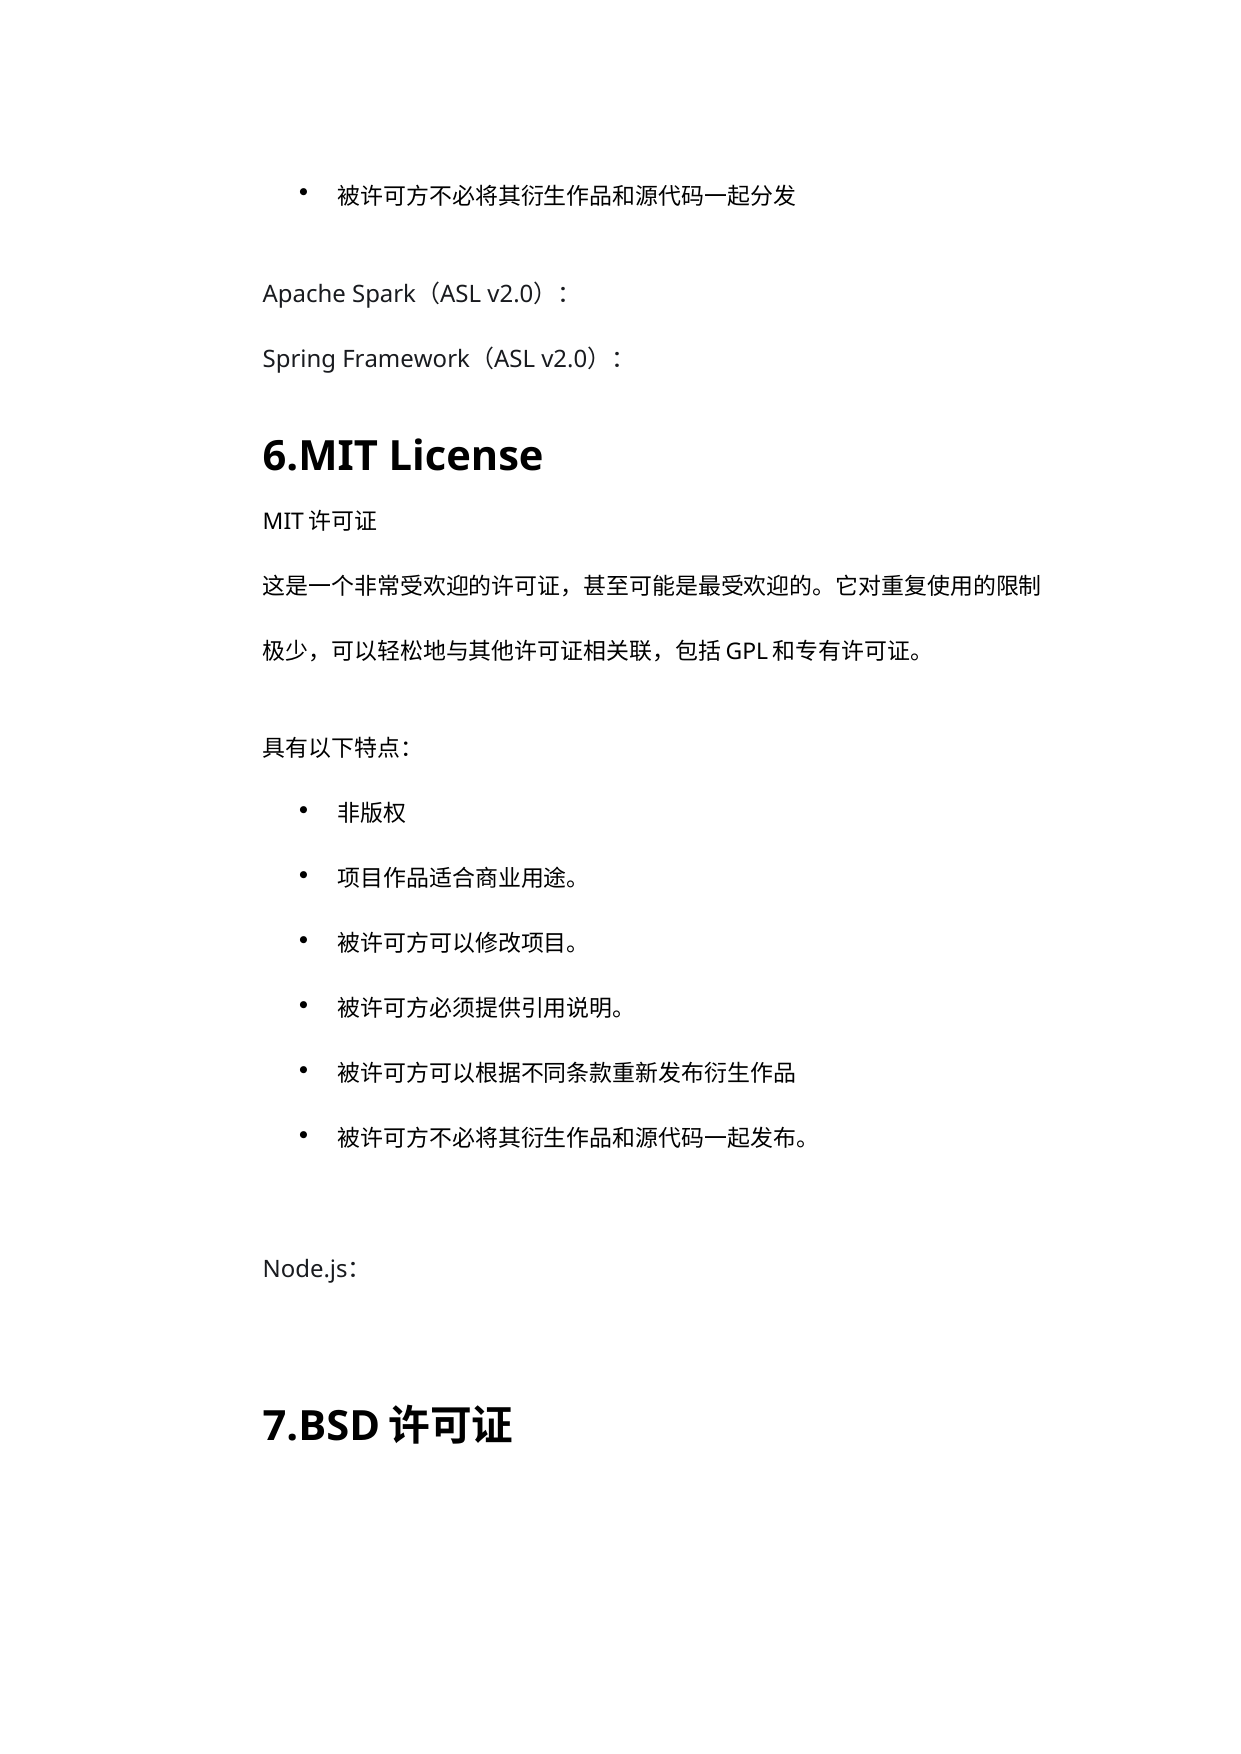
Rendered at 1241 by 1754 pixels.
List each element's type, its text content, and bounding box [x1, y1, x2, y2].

list 被许可方不必将其衍生作品和源代码一起发布。 [300, 1104, 1053, 1169]
list 项目作品适合商业用途。 [300, 844, 1053, 909]
text 这是一个非常受欢迎的许可证，甚至可能是最受欢迎的。它对重复使用的限制极少，可以轻松地与其他许可证相关联，包括GPL和专有许可证。 [262, 552, 1053, 682]
text 6.MIT License [262, 422, 1053, 487]
text 7.BSD许可证 [262, 1390, 1053, 1455]
text Spring Framework（ASL v2.0）： [262, 324, 1053, 389]
list 被许可方可以修改项目。 [300, 909, 1053, 974]
text Node.js： [262, 1234, 1053, 1299]
list 被许可方必须提供引用说明。 [300, 974, 1053, 1039]
text MIT许可证 [262, 487, 1053, 552]
list 被许可方不必将其衍生作品和源代码一起分发 [300, 162, 1053, 227]
list 非版权 [300, 779, 1053, 844]
text 具有以下特点： [262, 714, 1053, 779]
list 被许可方可以根据不同条款重新发布衍生作品 [300, 1039, 1053, 1104]
text Apache Spark（ASL v2.0）： [262, 259, 1053, 324]
